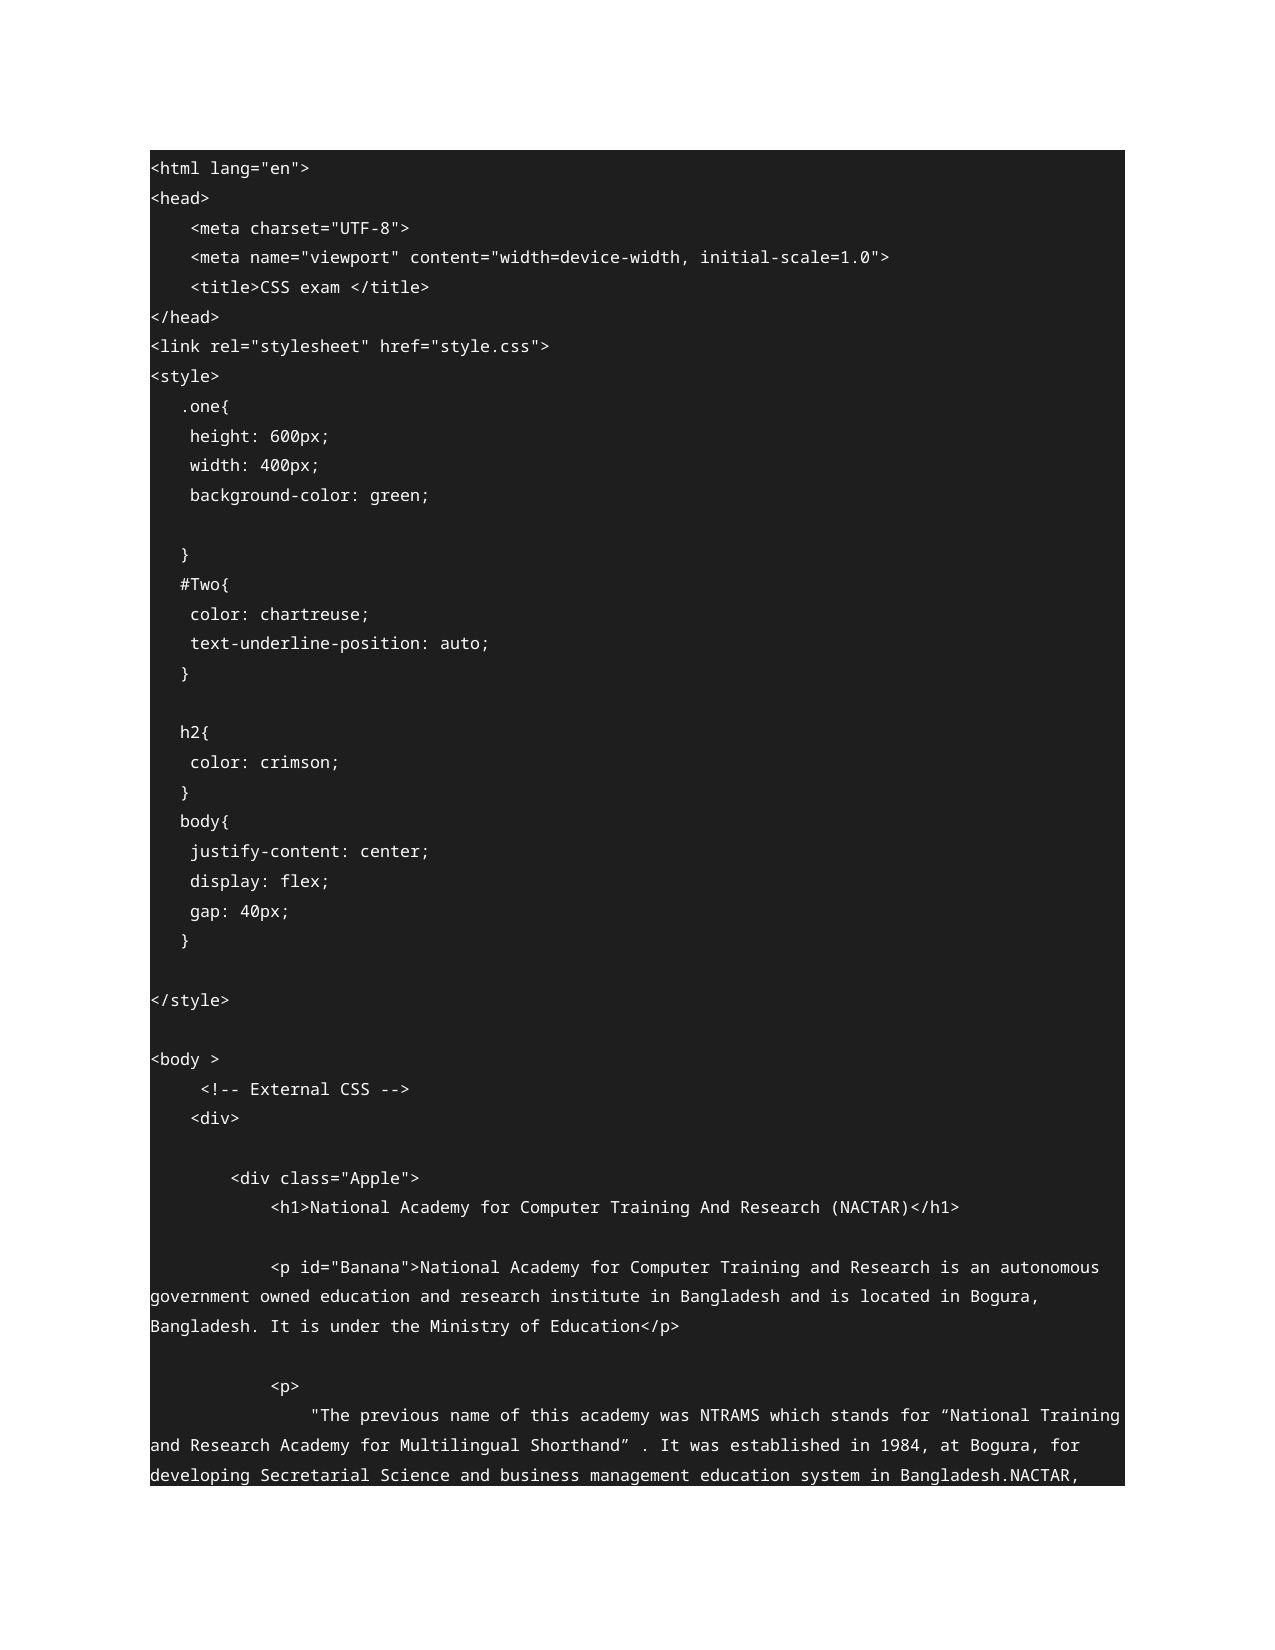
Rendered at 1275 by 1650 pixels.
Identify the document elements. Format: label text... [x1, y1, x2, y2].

text <p> [150, 1367, 1125, 1397]
text color: chartreuse; [150, 595, 1125, 625]
text <div> [150, 1100, 1125, 1130]
text #Two{ [150, 566, 1125, 595]
text <style> [150, 358, 1125, 387]
text background-color: green; [150, 477, 1125, 506]
text height: 600px; [150, 417, 1125, 447]
text gap: 40px; [150, 892, 1125, 922]
text <title>CSS exam </title> [150, 269, 1125, 298]
text text-underline-position: auto; [150, 625, 1125, 655]
text h2{ [150, 714, 1125, 744]
text </style> [150, 981, 1125, 1011]
text } [150, 655, 1125, 684]
text } [150, 773, 1125, 803]
text body{ [150, 803, 1125, 833]
text justify-content: center; [150, 833, 1125, 862]
text <html lang="en"> [150, 150, 1125, 180]
text <meta charset="UTF-8"> [150, 209, 1125, 239]
text </head> [150, 298, 1125, 328]
text width: 400px; [150, 447, 1125, 477]
text <link rel="stylesheet" href="style.css"> [150, 328, 1125, 358]
text <head> [150, 180, 1125, 209]
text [150, 1397, 1125, 1486]
text <!-- External CSS --> [150, 1070, 1125, 1100]
text .one{ [150, 387, 1125, 417]
text <div class="Apple"> [150, 1159, 1125, 1189]
text <body > [150, 1041, 1125, 1070]
text <p id="Banana">National Academy for Computer Training and Research is an autonomous government owned education and research institute in Bangladesh and is located in Bogura, Bangladesh. It is under the Ministry of Education</p> [150, 1248, 1125, 1337]
text display: flex; [150, 862, 1125, 892]
text } [150, 536, 1125, 566]
text color: crimson; [150, 744, 1125, 773]
text <meta name="viewport" content="width=device-width, initial-scale=1.0"> [150, 239, 1125, 269]
text <h1>National Academy for Computer Training And Research (NACTAR)</h1> [150, 1189, 1125, 1219]
text } [150, 922, 1125, 952]
